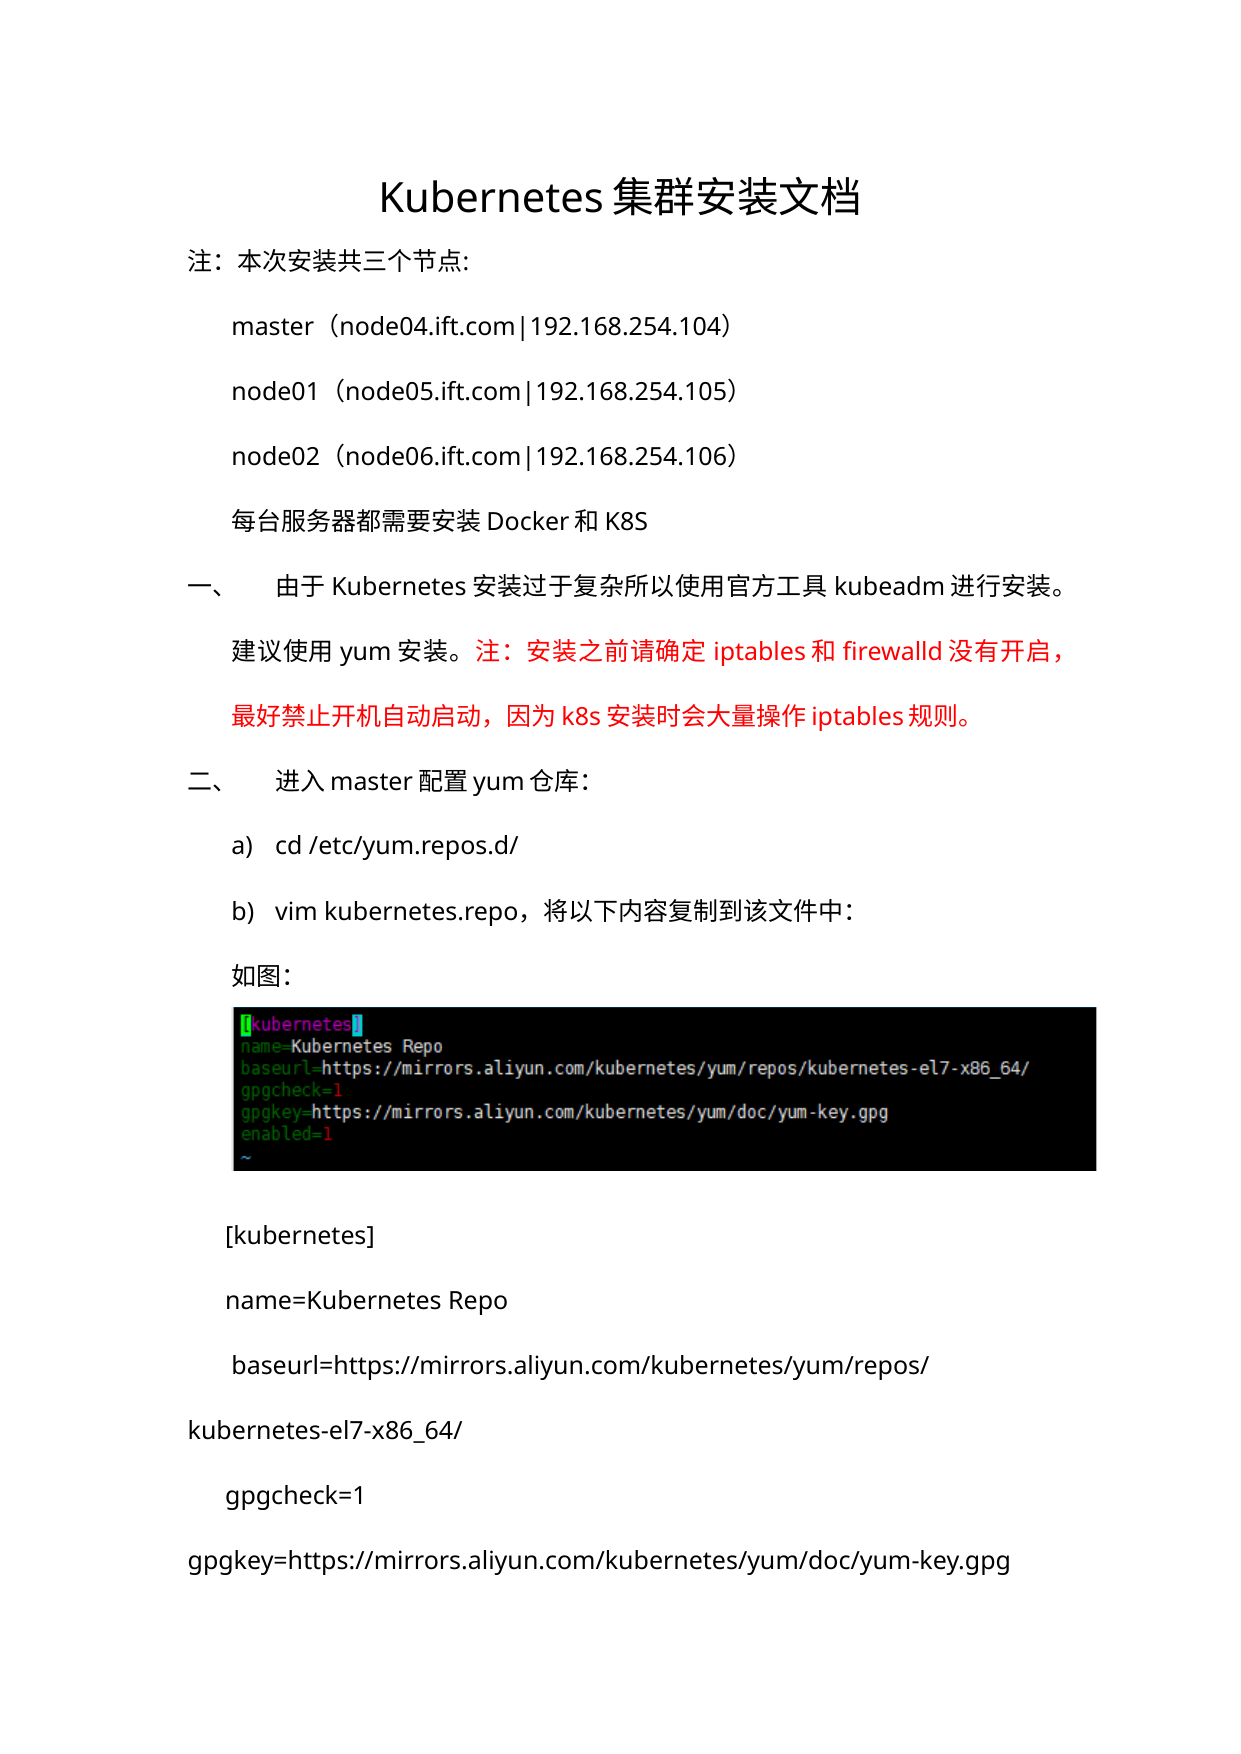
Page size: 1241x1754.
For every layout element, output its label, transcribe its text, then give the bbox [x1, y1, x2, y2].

text master（node04.ift.com|192.168.254.104） [187, 292, 1053, 357]
text Kubernetes集群安装文档 [187, 162, 1053, 227]
list 进入master配置yum仓库： [187, 747, 1053, 812]
text name=Kubernetes Repo [187, 1267, 1053, 1332]
text 每台服务器都需要安装Docker和K8S [187, 487, 1053, 552]
picture [231, 1007, 1097, 1171]
text node01（node05.ift.com|192.168.254.105） [187, 357, 1053, 422]
text [kubernetes] [187, 1202, 1053, 1267]
text node02（node06.ift.com|192.168.254.106） [187, 422, 1053, 487]
text baseurl=https://mirrors.aliyun.com/kubernetes/yum/repos/kubernetes-el7-x86_64/ [187, 1332, 1053, 1462]
text gpgcheck=1 [187, 1462, 1053, 1527]
list 由于Kubernetes安装过于复杂所以使用官方工具kubeadm进行安装。建议使用yum安装。注：安装之前请确定iptables和firewalld没有开启，最好禁止开机自动启动，因为k8s安装时会大量操作iptables规则。 [187, 552, 1053, 747]
list cd /etc/yum.repos.d/ [231, 812, 1053, 877]
text gpgkey=https://mirrors.aliyun.com/kubernetes/yum/doc/yum-key.gpg [187, 1527, 1053, 1592]
list vim kubernetes.repo，将以下内容复制到该文件中： [231, 877, 1053, 942]
text 如图： [231, 942, 1053, 1007]
text 注：本次安装共三个节点: [187, 227, 1053, 292]
